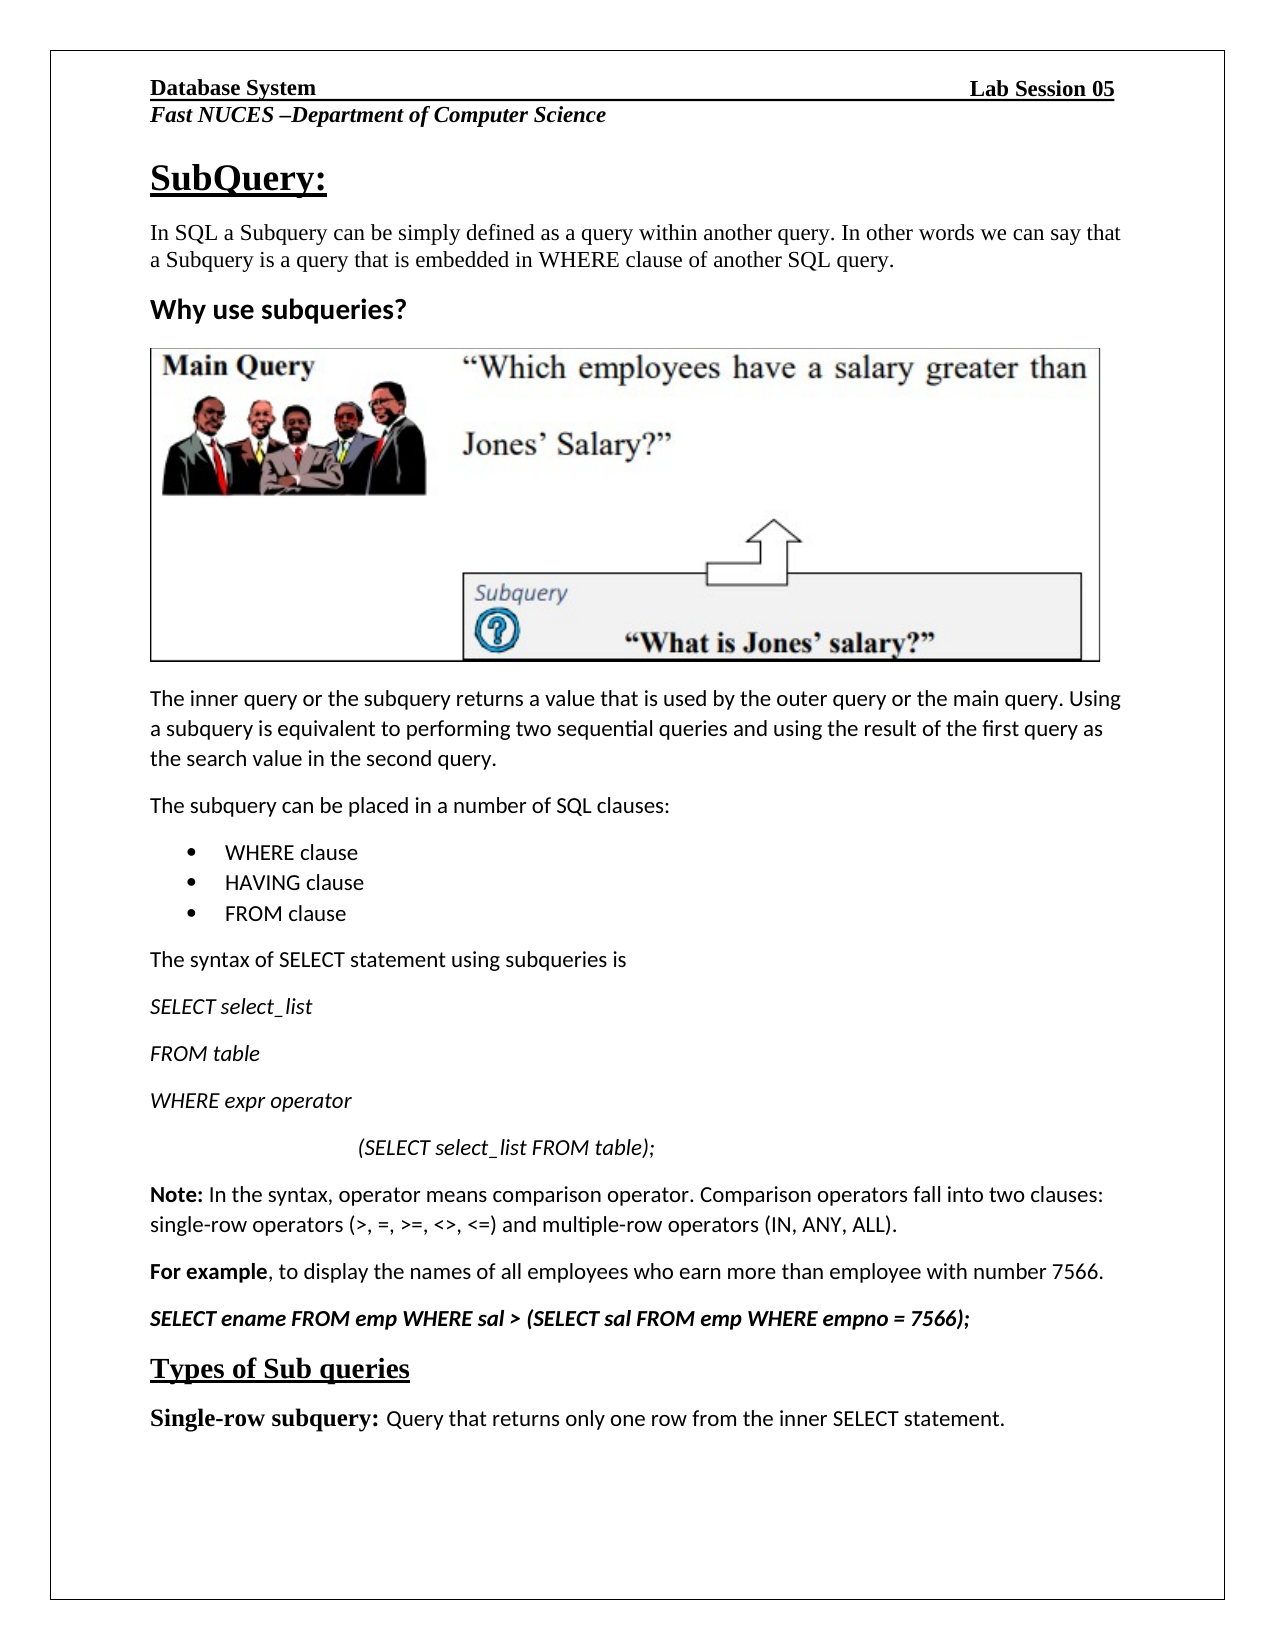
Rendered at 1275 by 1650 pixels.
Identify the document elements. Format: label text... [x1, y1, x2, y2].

text Types of Sub queries [150, 1351, 1135, 1384]
list FROM clause [187, 899, 1135, 927]
text SELECT ename FROM emp WHERE sal > (SELECT sal FROM emp WHERE empno = 7566); [150, 1304, 1135, 1332]
text In SQL a Subquery can be simply defined as a query within another query. In other words we can say that a Subquery is a query that is embedded in WHERE clause of another SQL query. [150, 219, 1124, 273]
text (SELECT select_list FROM table); [357, 1133, 1135, 1161]
text WHERE expr operator [150, 1086, 1135, 1114]
subtitle SubQuery: [150, 156, 1135, 199]
list HAVING clause [187, 868, 1135, 896]
text The subquery can be placed in a number of SQL clauses: [150, 791, 1135, 819]
list WHERE clause [187, 838, 1135, 866]
subtitle Why use subqueries? [150, 291, 1135, 327]
picture [150, 348, 1100, 662]
text The syntax of SELECT statement using subqueries is [150, 945, 1135, 973]
text SELECT select_list FROM table [150, 992, 314, 1067]
text Single-row subquery: Query that returns only one row from the inner SELECT statement. [150, 1403, 1135, 1433]
text For example, to display the names of all employees who earn more than employee with number 7566. [150, 1257, 1135, 1285]
text Note: In the syntax, operator means comparison operator. Comparison operators fall into two clauses: single-row operators (>, =, >=, <>, <=) and multiple-row operators (IN, ANY, ALL). [150, 1180, 1105, 1238]
